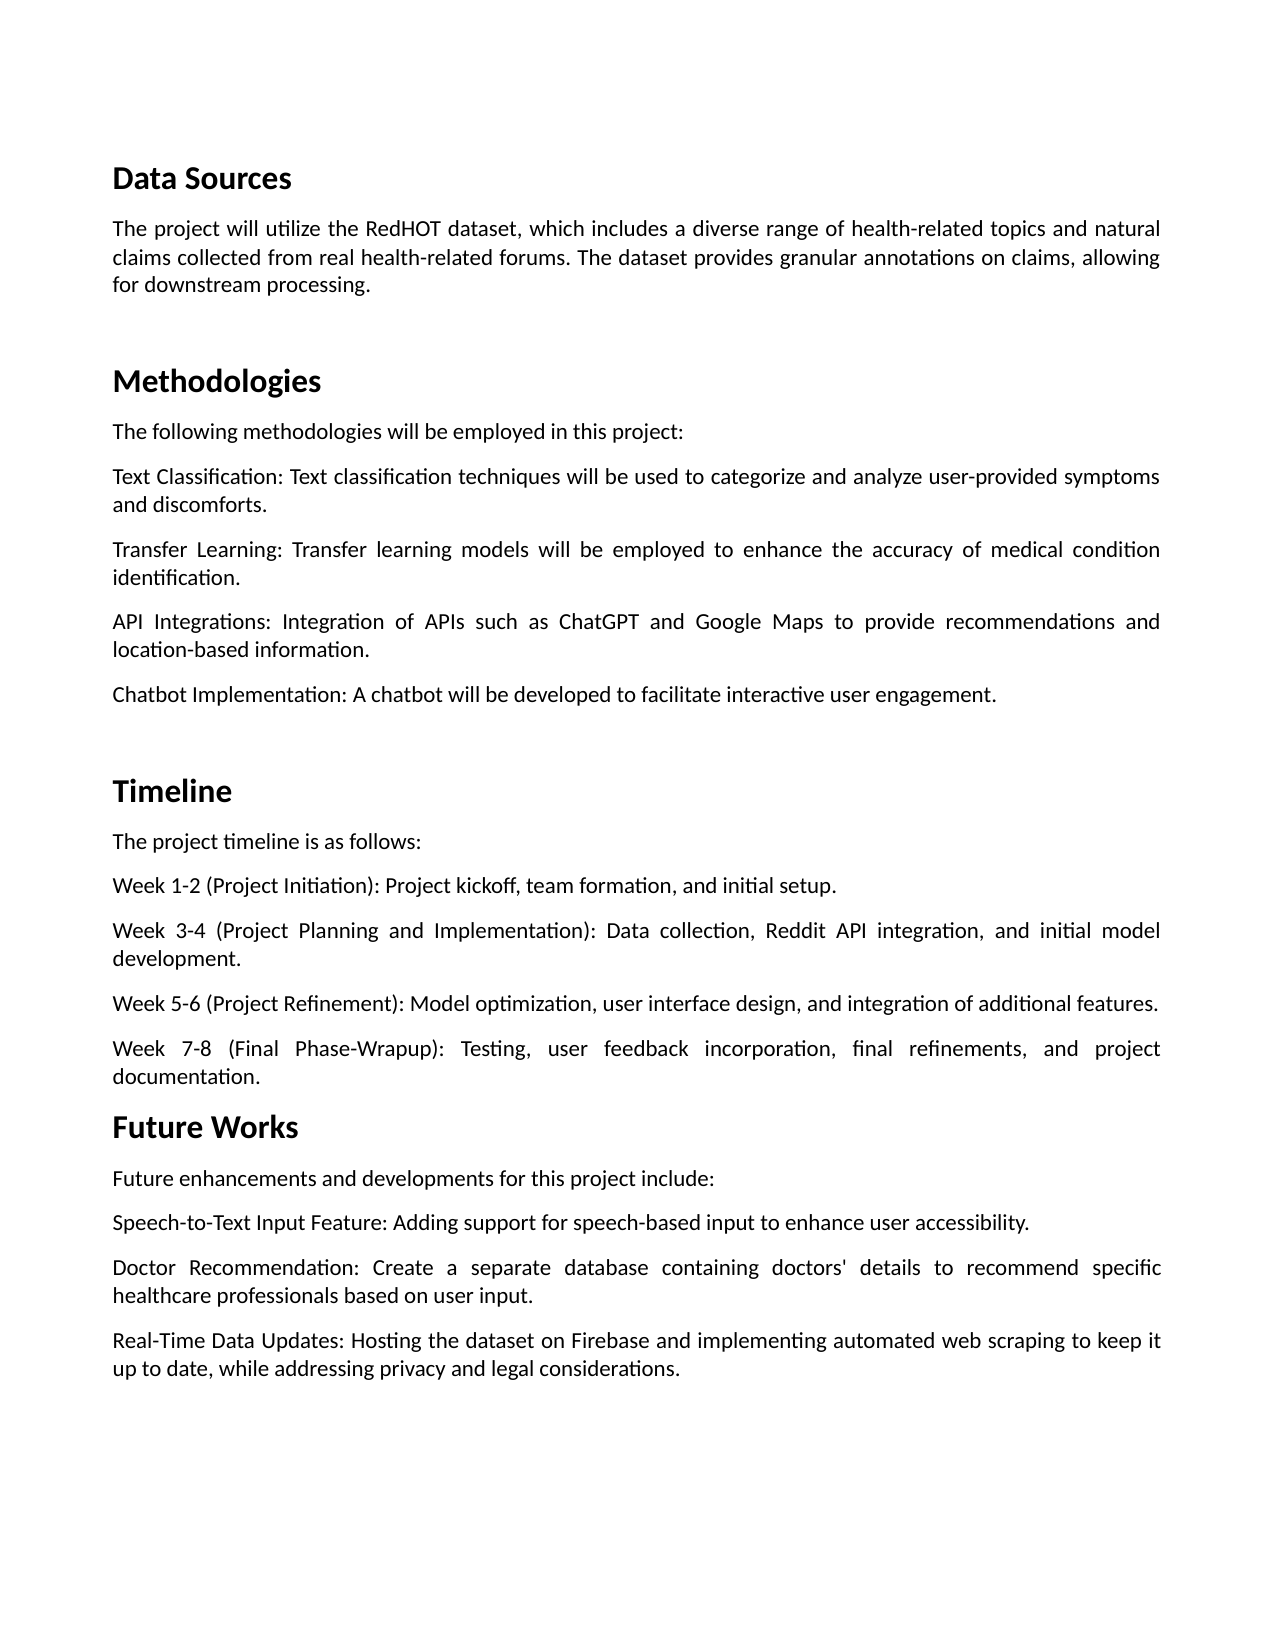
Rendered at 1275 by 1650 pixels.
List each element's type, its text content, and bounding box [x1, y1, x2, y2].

text Data Sources [112, 157, 1162, 198]
text The following methodologies will be employed in this project: [112, 417, 1162, 445]
text Timeline [112, 769, 1162, 810]
text Methodologies [112, 360, 1162, 401]
text Transfer Learning: Transfer learning models will be employed to enhance the accuracy of medical condition identification. [112, 535, 1162, 591]
text Week 7-8 (Final Phase-Wrapup): Testing, user feedback incorporation, final refinements, and project documentation. [112, 1034, 1162, 1090]
text The project will utilize the RedHOT dataset, which includes a diverse range of health-related topics and natural claims collected from real health-related forums. The dataset provides granular annotations on claims, allowing for downstream processing. [112, 214, 1162, 299]
text Week 1-2 (Project Initiation): Project kickoff, team formation, and initial setup. [112, 872, 1162, 900]
text Future enhancements and developments for this project include: [112, 1164, 1162, 1192]
text Future Works [112, 1106, 1162, 1147]
text Text Classification: Text classification techniques will be used to categorize and analyze user-provided symptoms and discomforts. [112, 462, 1162, 518]
text The project timeline is as follows: [112, 827, 1162, 855]
text Real-Time Data Updates: Hosting the dataset on Firebase and implementing automated web scraping to keep it up to date, while addressing privacy and legal considerations. [112, 1326, 1162, 1382]
text Chatbot Implementation: A chatbot will be developed to facilitate interactive user engagement. [112, 680, 1162, 708]
text Week 5-6 (Project Refinement): Model optimization, user interface design, and integration of additional features. [112, 989, 1162, 1017]
text Doctor Recommendation: Create a separate database containing doctors' details to recommend specific healthcare professionals based on user input. [112, 1253, 1162, 1309]
text API Integrations: Integration of APIs such as ChatGPT and Google Maps to provide recommendations and location-based information. [112, 607, 1162, 663]
text Speech-to-Text Input Feature: Adding support for speech-based input to enhance user accessibility. [112, 1208, 1162, 1237]
text Week 3-4 (Project Planning and Implementation): Data collection, Reddit API integration, and initial model development. [112, 916, 1162, 972]
